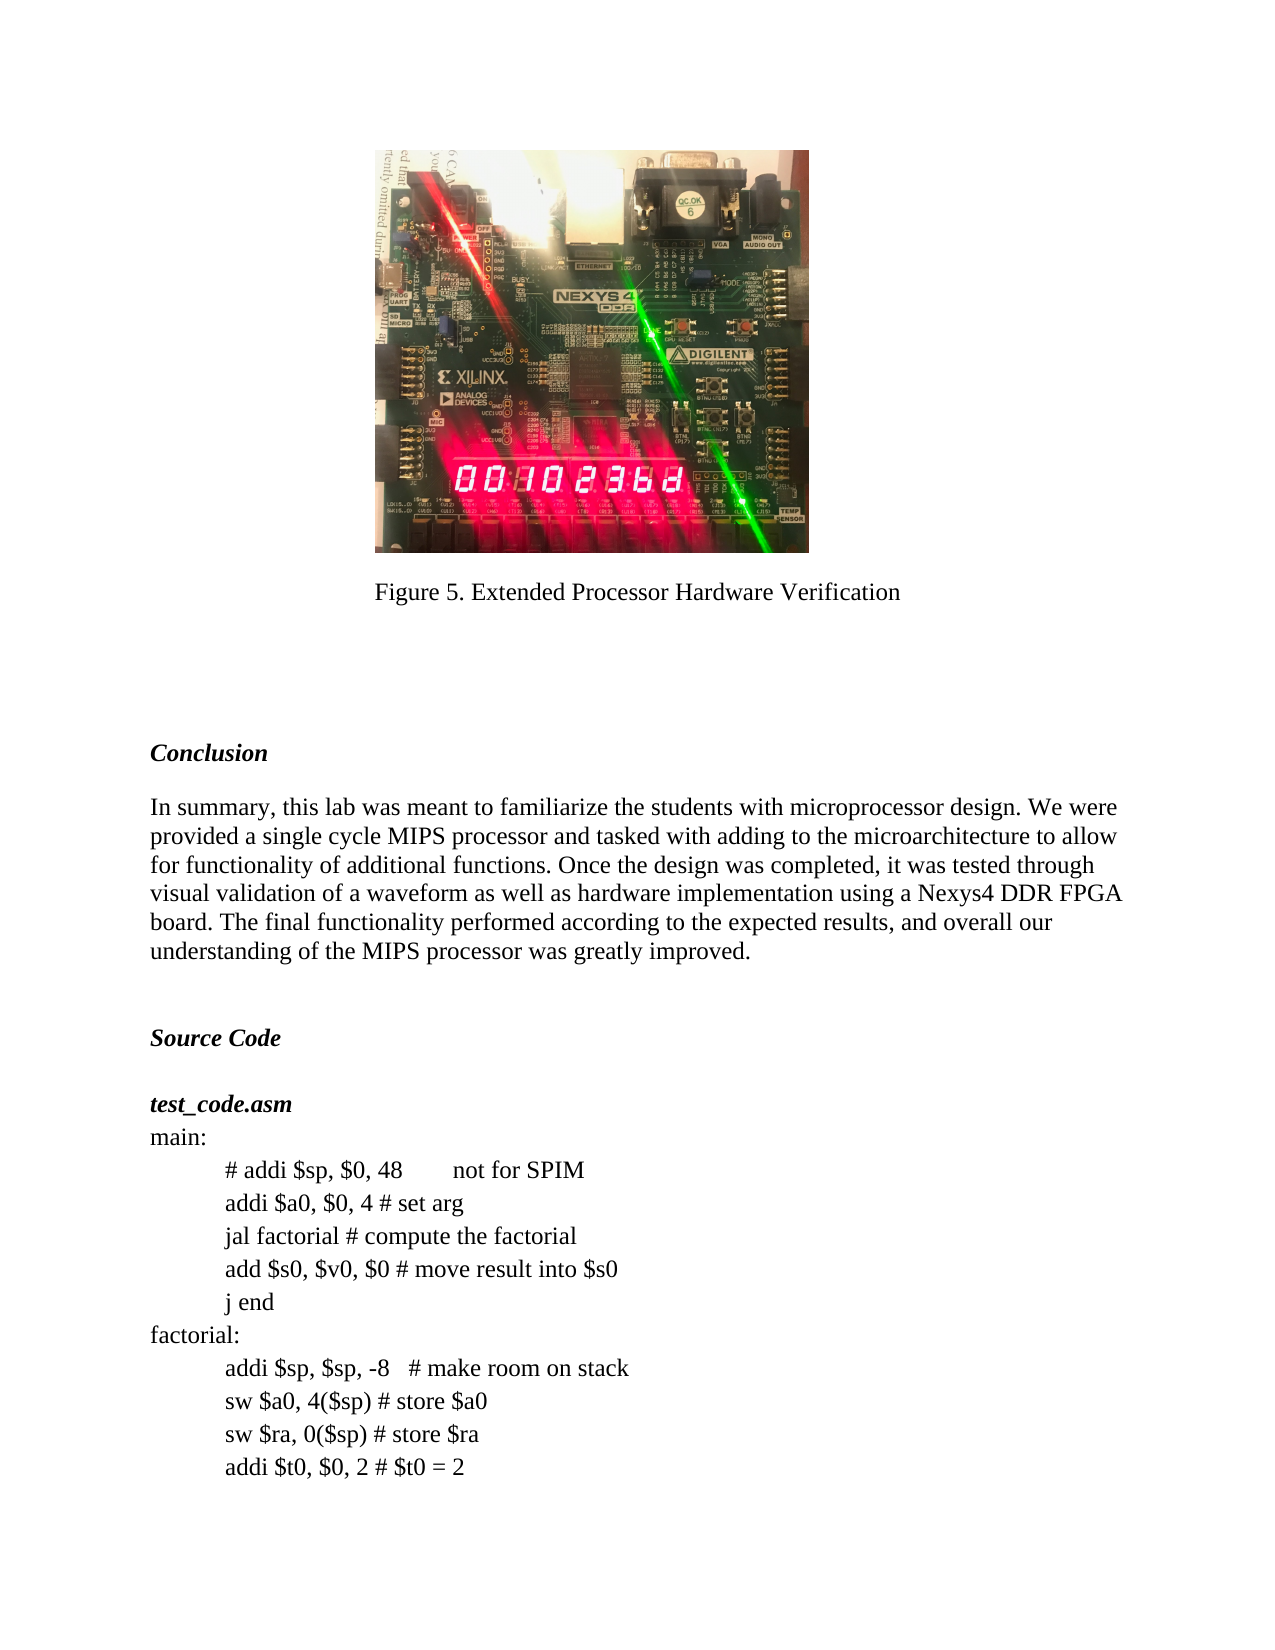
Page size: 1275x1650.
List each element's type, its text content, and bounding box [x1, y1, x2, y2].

picture [375, 150, 809, 553]
text jal factorial # compute the factorial [150, 1221, 1125, 1250]
text Source Code [150, 1023, 1125, 1052]
text factorial: [150, 1320, 1125, 1349]
text Figure 5. Extended Processor Hardware Verification [150, 577, 1125, 606]
text addi $sp, $sp, -8 # make room on stack [150, 1353, 1125, 1382]
text test_code.asm [150, 1089, 1125, 1118]
text In summary, this lab was meant to familiarize the students with microprocessor design. We were provided a single cycle MIPS processor and tasked with adding to the microarchitecture to allow for functionality of additional functions. Once the design was completed, it was tested through visual validation of a waveform as well as hardware implementation using a Nexys4 DDR FPGA board. The final functionality performed according to the expected results, and overall our understanding of the MIPS processor was greatly improved. [150, 792, 1125, 965]
text Conclusion [150, 738, 1125, 767]
text j end [150, 1287, 1125, 1316]
text main: [150, 1122, 1125, 1151]
text # addi $sp, $0, 48 not for SPIM [150, 1155, 1125, 1184]
text addi $a0, $0, 4 # set arg [150, 1188, 1125, 1217]
text sw $a0, 4($sp) # store $a0 [150, 1386, 1125, 1415]
text addi $t0, $0, 2 # $t0 = 2 [150, 1452, 1125, 1481]
text sw $ra, 0($sp) # store $ra [150, 1419, 1125, 1448]
text add $s0, $v0, $0 # move result into $s0 [150, 1254, 1125, 1283]
